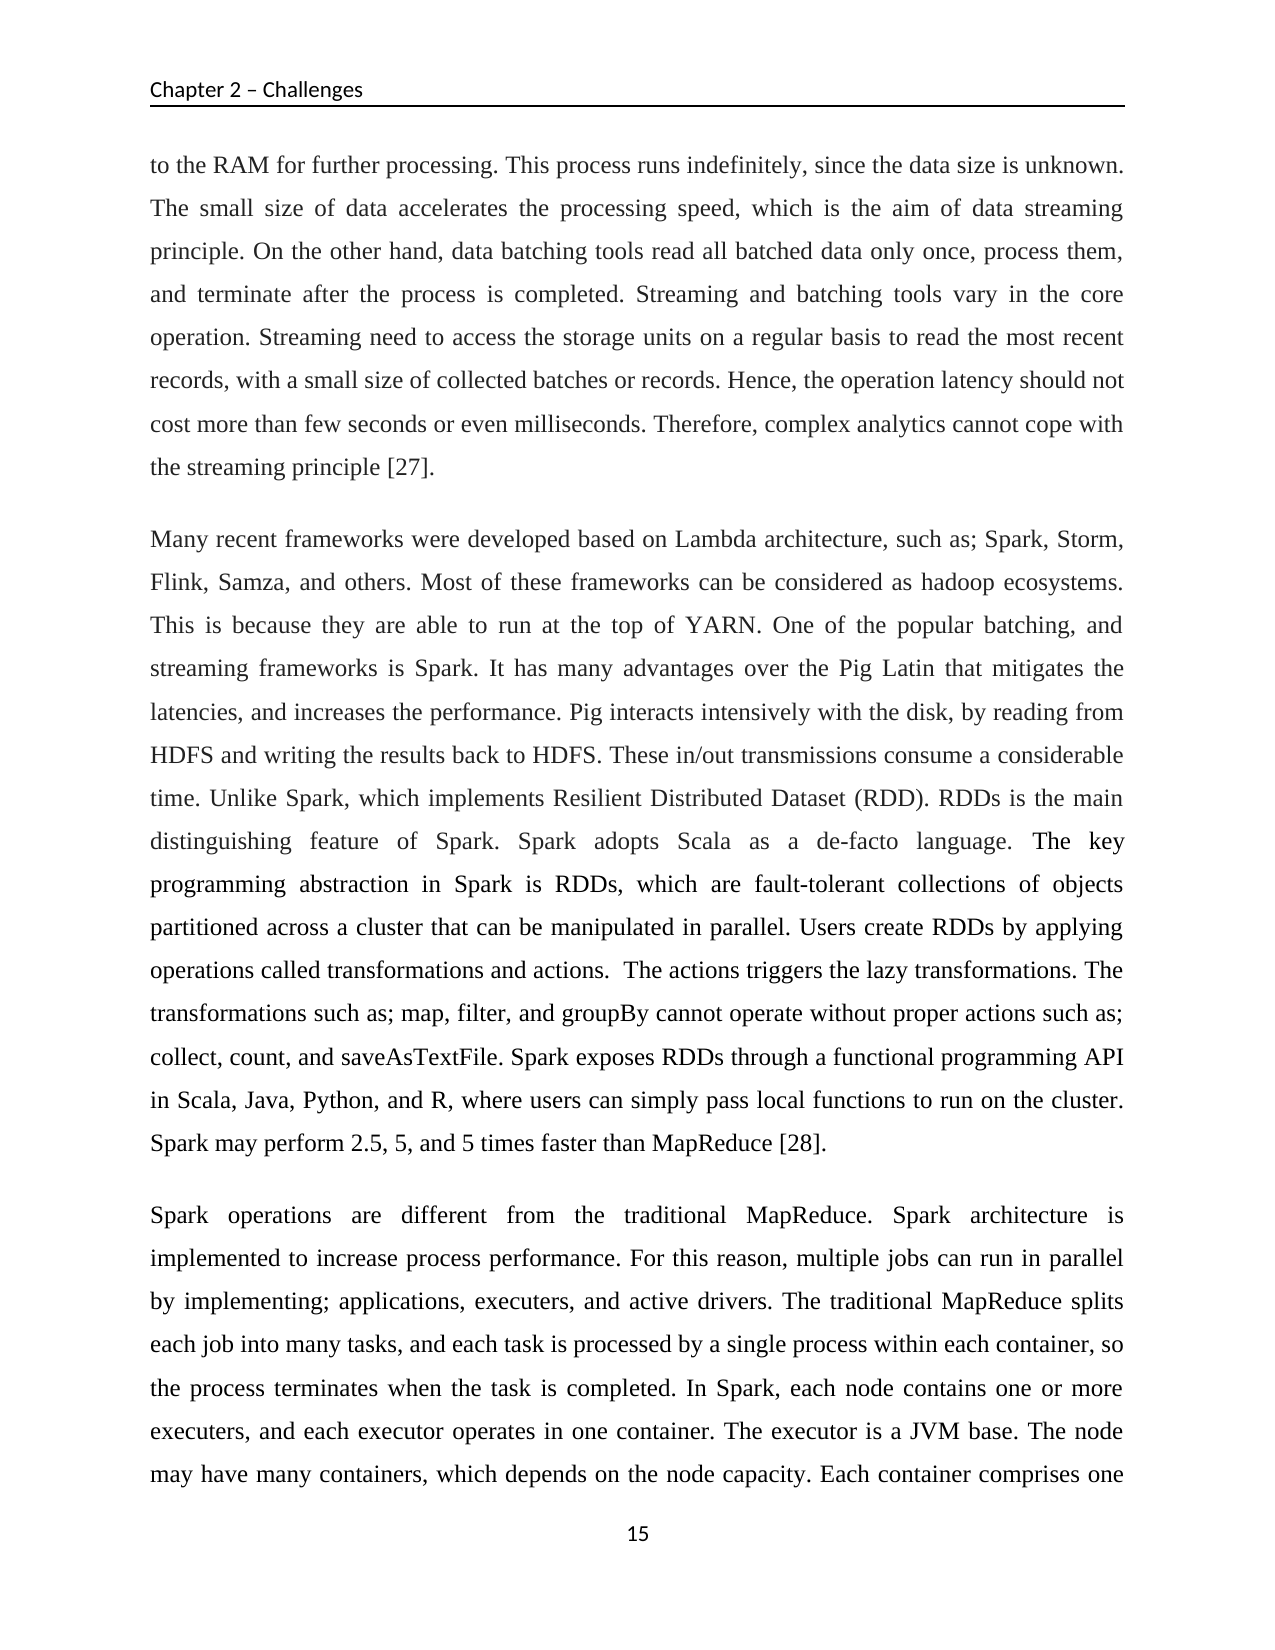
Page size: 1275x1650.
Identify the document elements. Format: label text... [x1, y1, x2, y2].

text Many recent frameworks were developed based on Lambda architecture, such as; Spark, Storm, Flink, Samza, and others. Most of these frameworks can be considered as hadoop ecosystems. This is because they are able to run at the top of YARN. One of the popular batching, and streaming frameworks is Spark. It has many advantages over the Pig Latin that mitigates the latencies, and increases the performance. Pig interacts intensively with the disk, by reading from HDFS and writing the results back to HDFS. These in/out transmissions consume a considerable time. Unlike Spark, which implements Resilient Distributed Dataset (RDD). RDDs is the main distinguishing feature of Spark. Spark adopts Scala as a de-facto language. The key programming abstraction in Spark is RDDs, which are fault-tolerant collections of objects partitioned across a cluster that can be manipulated in parallel. Users create RDDs by applying operations called transformations and actions. The actions triggers the lazy transformations. The transformations such as; map, filter, and groupBy cannot operate without proper actions such as; collect, count, and saveAsTextFile. Spark exposes RDDs through a functional programming API in Scala, Java, Python, and R, where users can simply pass local functions to run on the cluster. Spark may perform 2.5, 5, and 5 times faster than MapReduce [28]. [150, 524, 1125, 1157]
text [150, 150, 1125, 481]
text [150, 1200, 1125, 1488]
